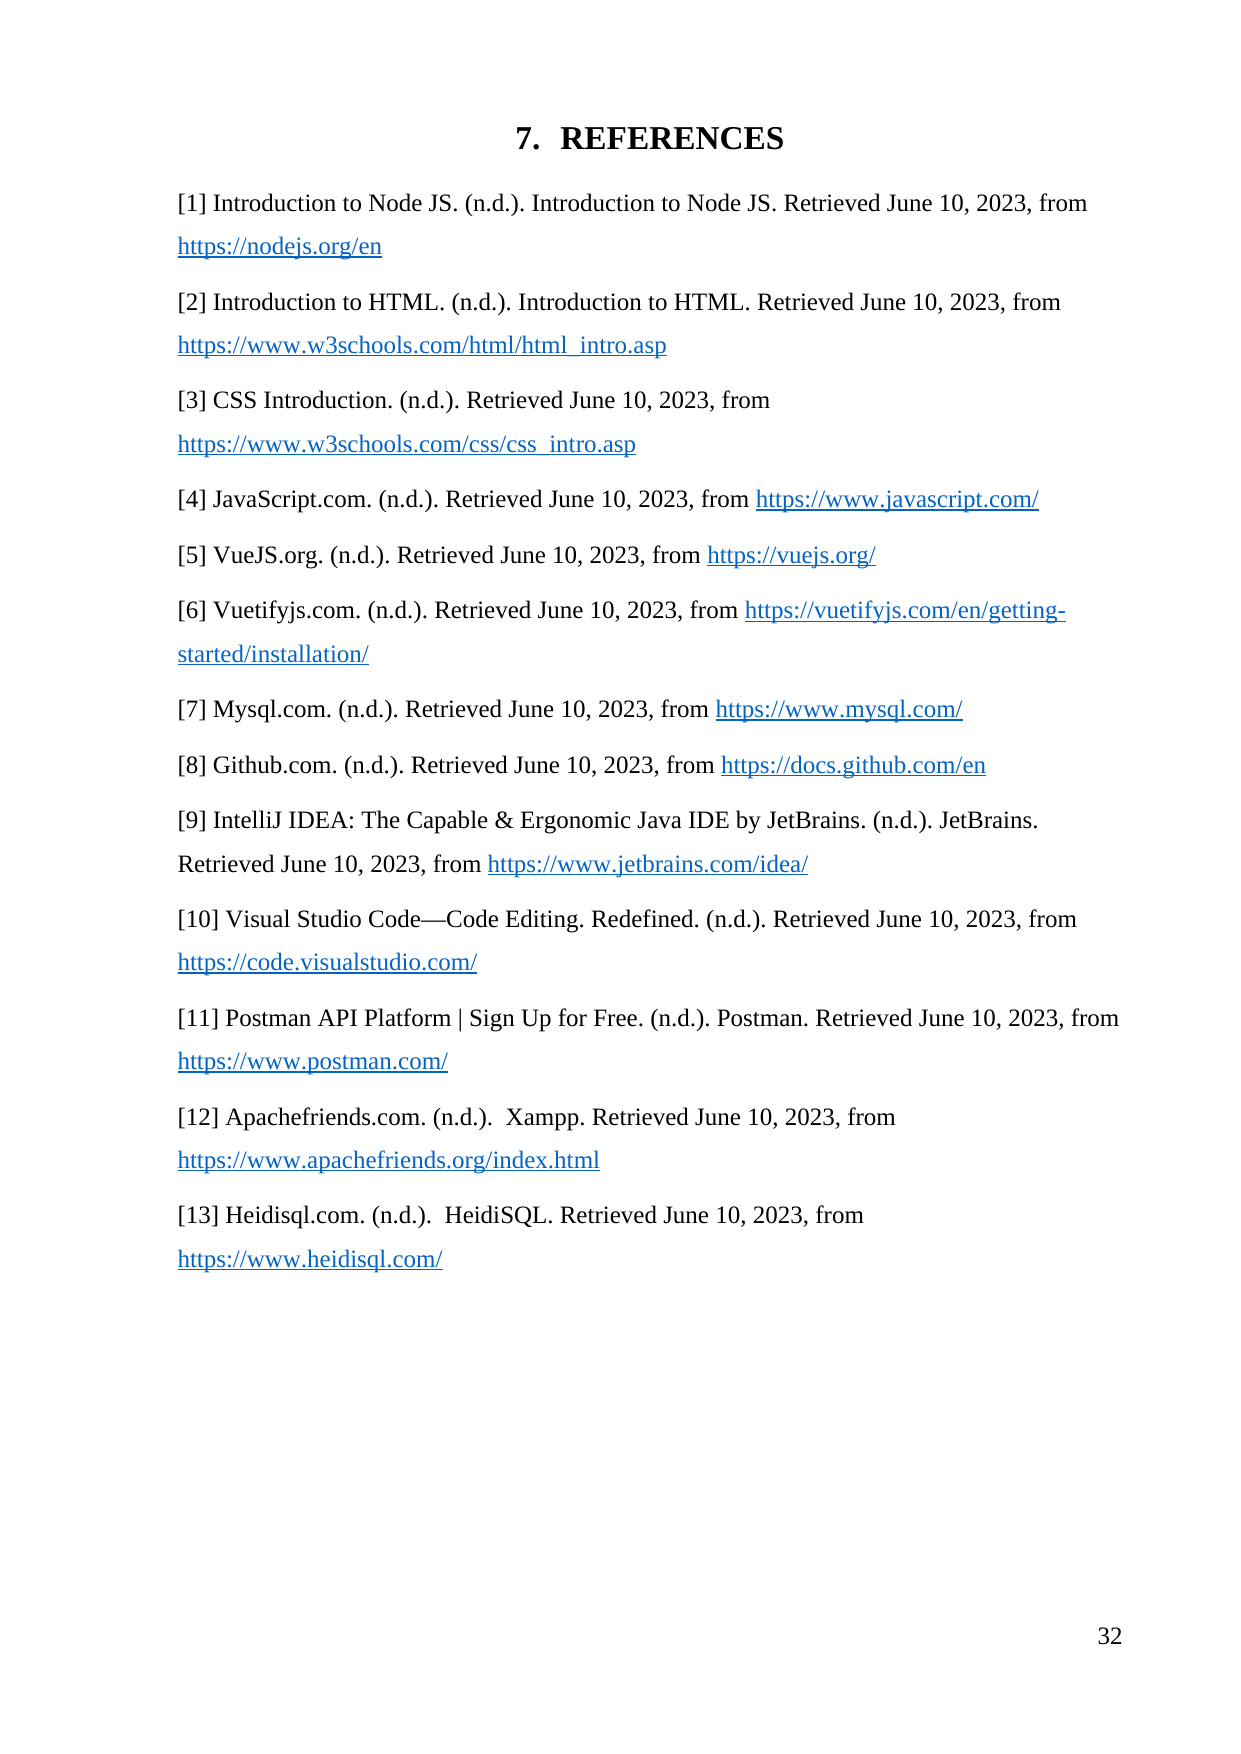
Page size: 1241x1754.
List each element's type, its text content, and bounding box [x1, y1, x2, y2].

text [8] Github.com. (n.d.). Retrieved June 10, 2023, from https://docs.github.com/en [177, 750, 1122, 779]
text [4] JavaScript.com. (n.d.). Retrieved June 10, 2023, from https://www.javascript.com/ [177, 484, 1122, 513]
text [9] IntelliJ IDEA: The Capable & Ergonomic Java IDE by JetBrains. (n.d.). JetBrains. Retrieved June 10, 2023, from https://www.jetbrains.com/idea/ [177, 806, 1122, 877]
text [12] Apachefriends.com. (n.d.). Xampp. Retrieved June 10, 2023, from https://www.apachefriends.org/index.html [177, 1102, 1122, 1174]
text [6] Vuetifyjs.com. (n.d.). Retrieved June 10, 2023, from https://vuetifyjs.com/en/getting-started/installation/ [177, 596, 1122, 667]
text [1] Introduction to Node JS. (n.d.). Introduction to Node JS. Retrieved June 10, 2023, from https://nodejs.org/en [177, 188, 1122, 260]
text [11] Postman API Platform | Sign Up for Free. (n.d.). Postman. Retrieved June 10, 2023, from https://www.postman.com/ [177, 1003, 1122, 1075]
text [2] Introduction to HTML. (n.d.). Introduction to HTML. Retrieved June 10, 2023, from https://www.w3schools.com/html/html_intro.asp [177, 287, 1122, 359]
text [3] CSS Introduction. (n.d.). Retrieved June 10, 2023, from https://www.w3schools.com/css/css_intro.asp [177, 386, 1122, 457]
text [10] Visual Studio Code—Code Editing. Redefined. (n.d.). Retrieved June 10, 2023, from https://code.visualstudio.com/ [177, 904, 1122, 976]
text [7] Mysql.com. (n.d.). Retrieved June 10, 2023, from https://www.mysql.com/ [177, 694, 1122, 723]
text [13] Heidisql.com. (n.d.). HeidiSQL. Retrieved June 10, 2023, from https://www.heidisql.com/ [177, 1201, 1122, 1272]
text [5] VueJS.org. (n.d.). Retrieved June 10, 2023, from https://vuejs.org/ [177, 540, 1122, 569]
subtitle REFERENCES [177, 118, 1122, 156]
